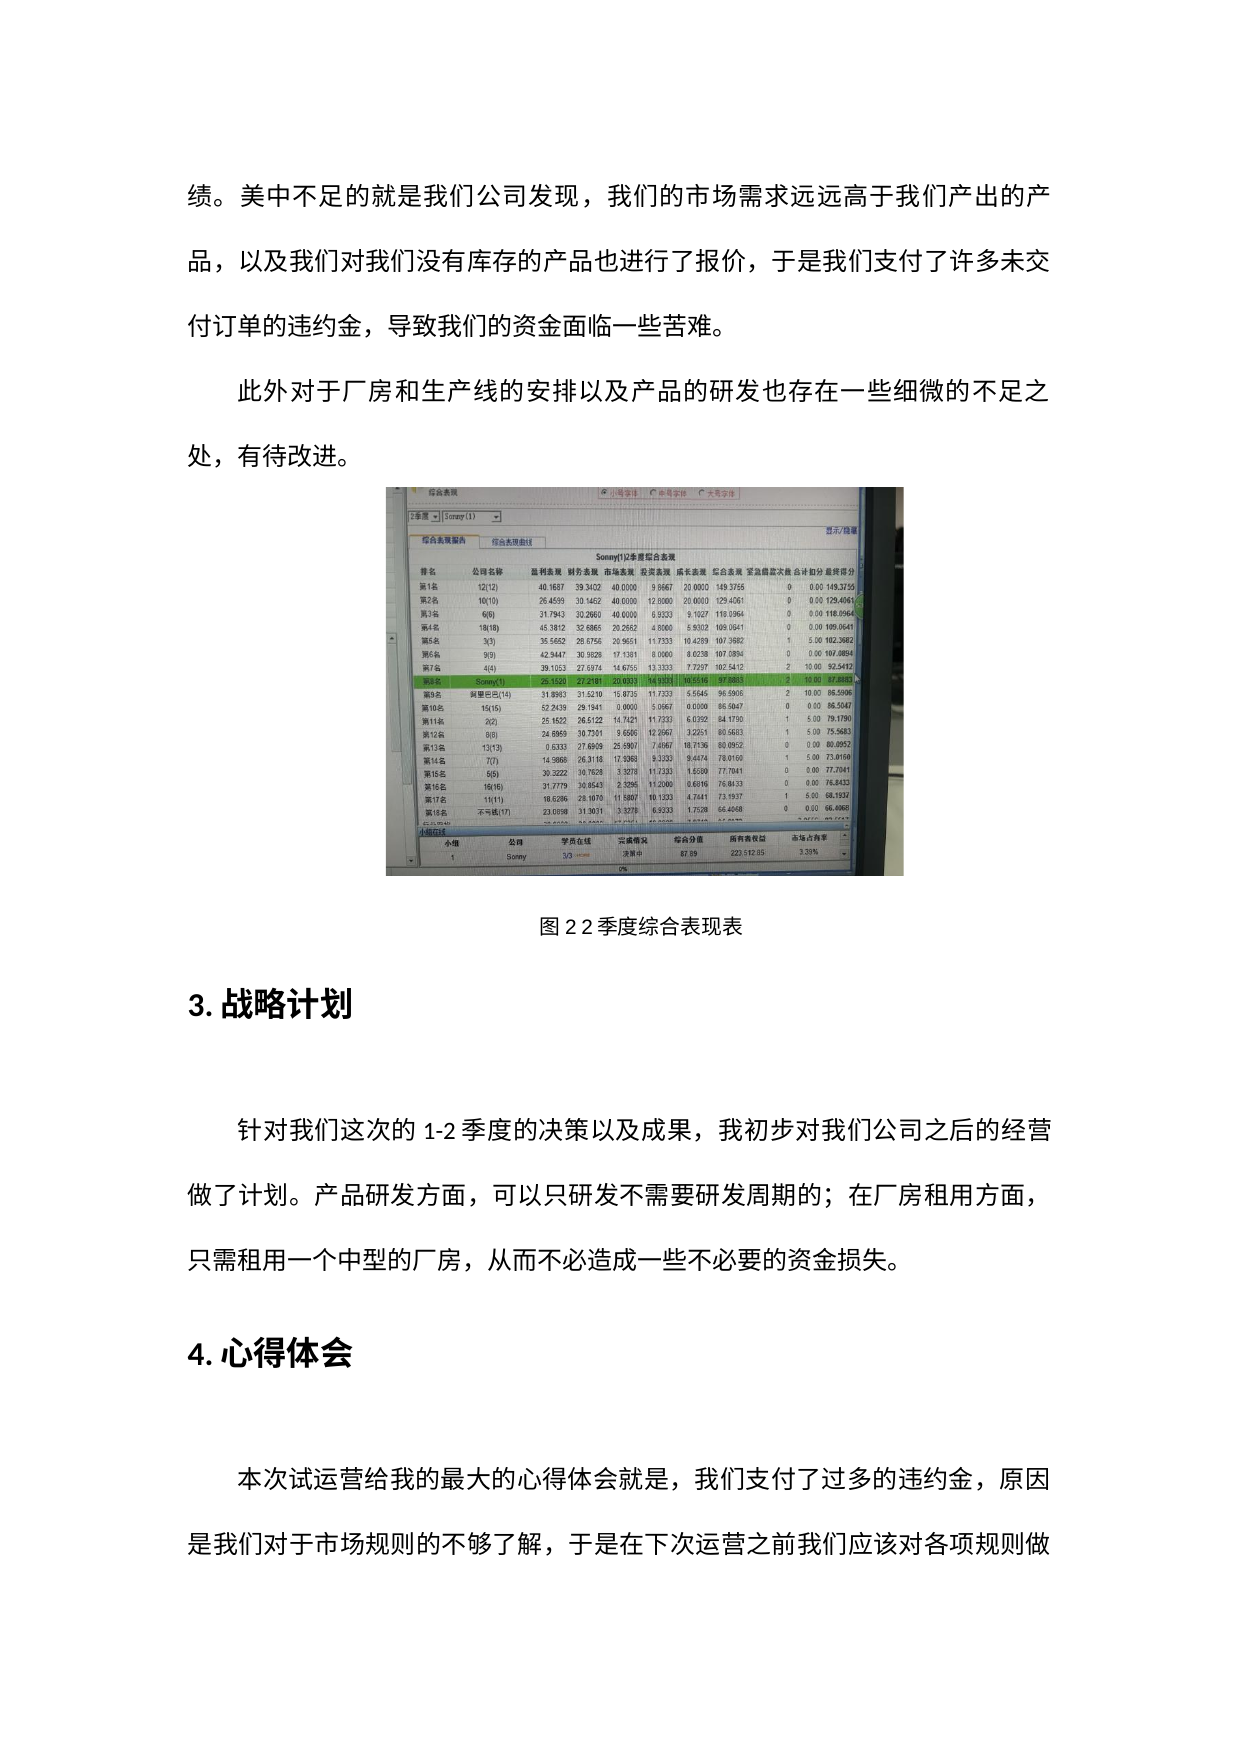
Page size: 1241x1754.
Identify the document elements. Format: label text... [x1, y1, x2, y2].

picture [385, 487, 904, 876]
subtitle 心得体会 [187, 1318, 1053, 1383]
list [187, 162, 1053, 357]
list 针对我们这次的1-2季度的决策以及成果，我初步对我们公司之后的经营做了计划。产品研发方面，可以只研发不需要研发周期的；在厂房租用方面，只需租用一个中型的厂房，从而不必造成一些不必要的资金损失。 [187, 1096, 1053, 1291]
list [187, 1445, 1053, 1575]
list 此外对于厂房和生产线的安排以及产品的研发也存在一些细微的不足之处，有待改进。 [187, 357, 1053, 487]
list 图 2 2季度综合表现表 [187, 909, 1053, 942]
subtitle 战略计划 [187, 969, 1053, 1034]
